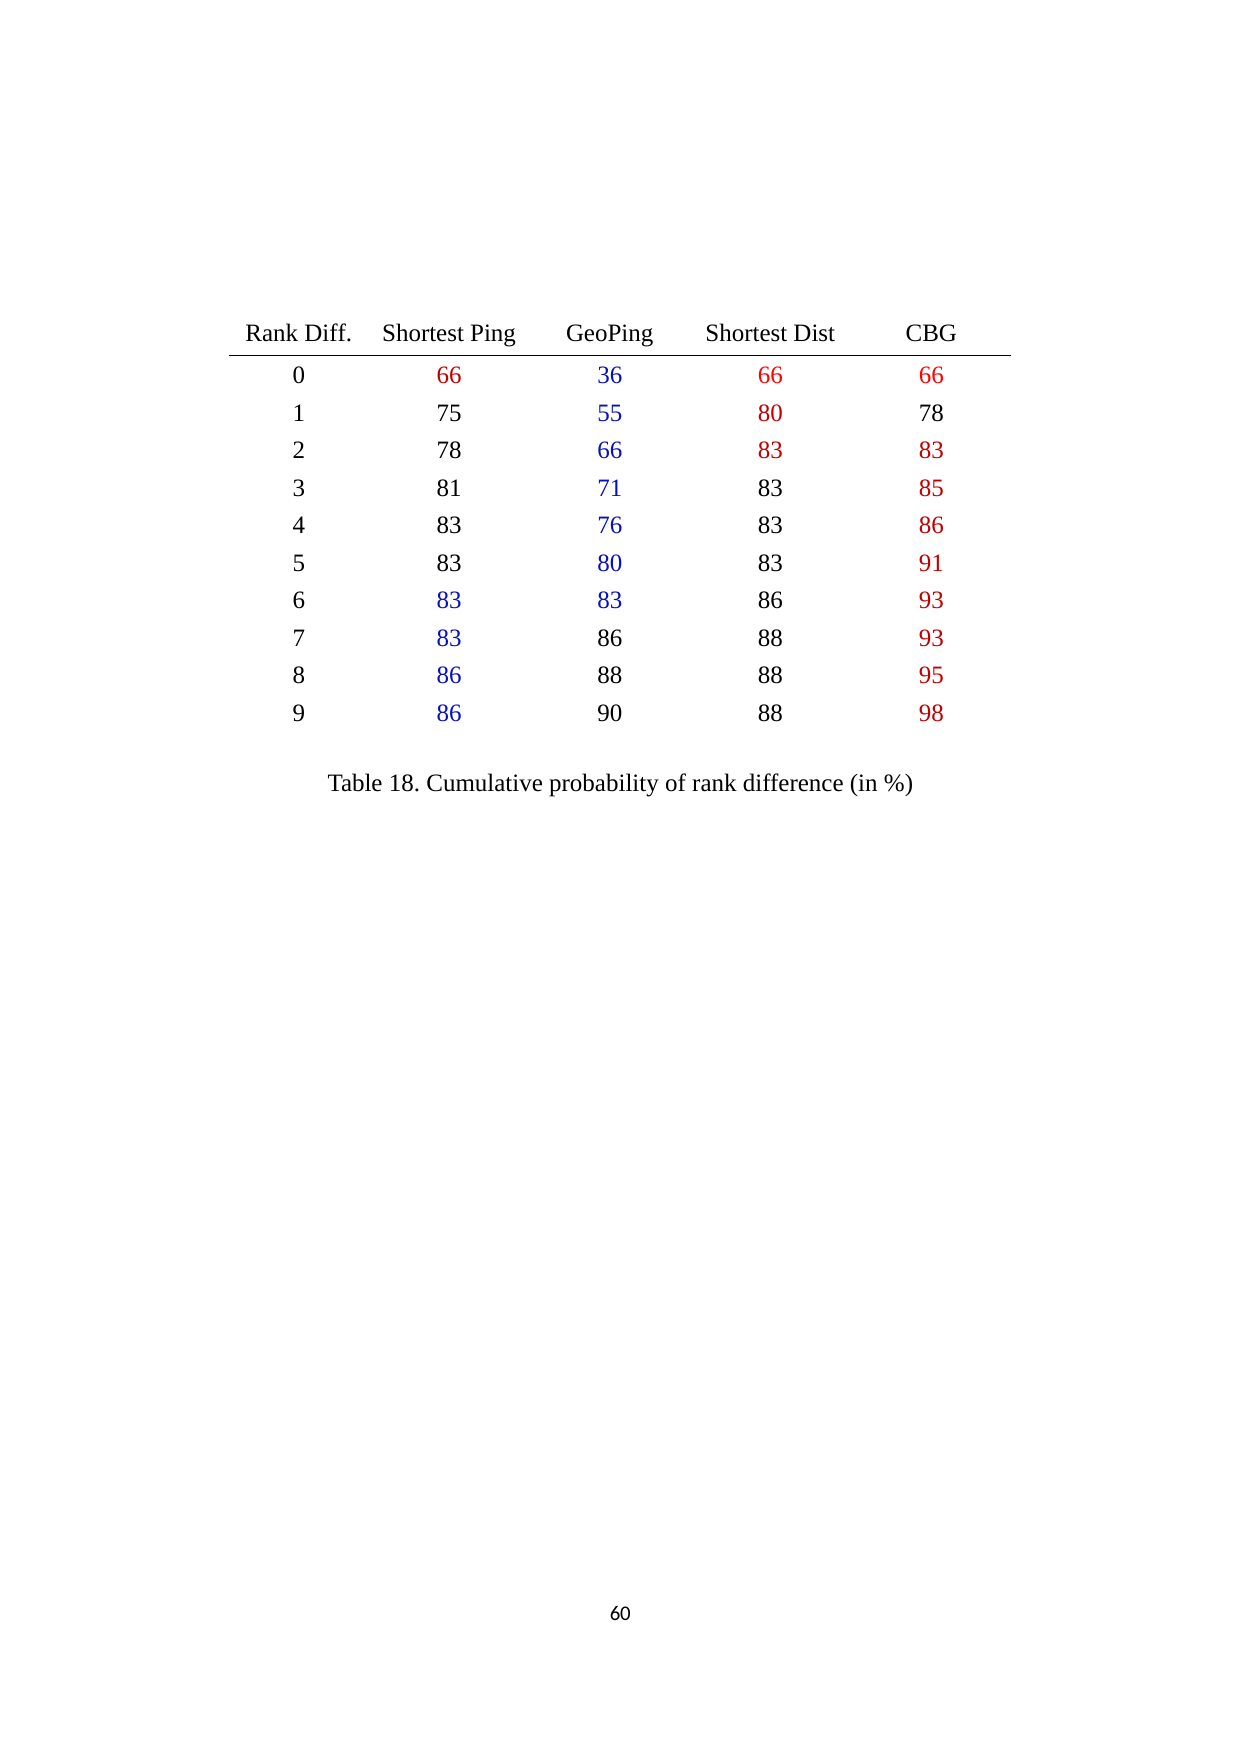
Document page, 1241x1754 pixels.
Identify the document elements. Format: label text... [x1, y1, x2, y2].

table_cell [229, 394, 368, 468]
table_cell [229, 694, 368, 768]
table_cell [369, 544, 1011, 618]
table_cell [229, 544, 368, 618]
text Table 18. Cumulative probability of rank difference (in %) [177, 768, 1063, 797]
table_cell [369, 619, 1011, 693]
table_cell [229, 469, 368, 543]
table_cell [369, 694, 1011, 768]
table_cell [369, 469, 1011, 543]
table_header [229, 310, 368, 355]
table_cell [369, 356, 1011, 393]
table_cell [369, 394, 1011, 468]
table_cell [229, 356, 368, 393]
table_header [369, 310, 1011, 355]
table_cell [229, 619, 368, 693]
